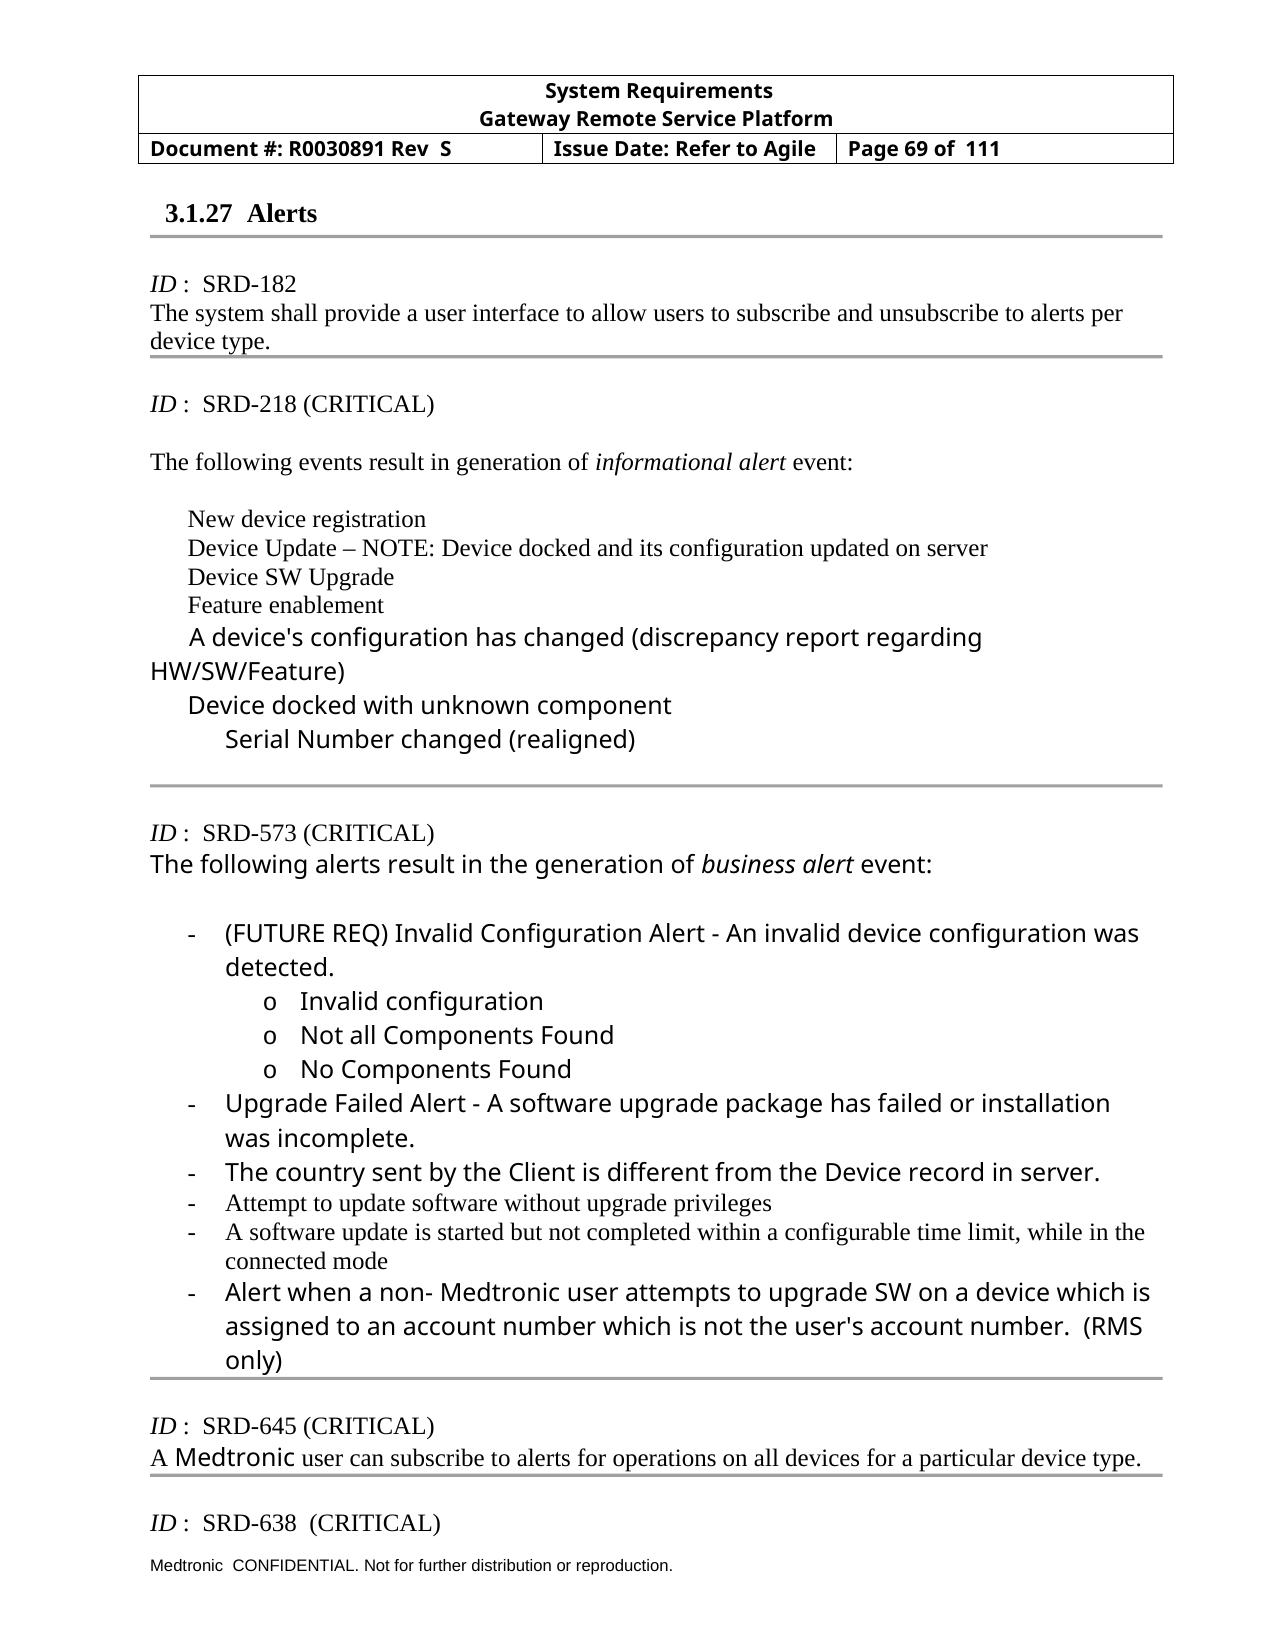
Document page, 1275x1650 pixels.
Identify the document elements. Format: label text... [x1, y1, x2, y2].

list Not all Components Found [262, 1018, 1162, 1052]
text The following alerts result in the generation of business alert event: [150, 847, 1162, 881]
text ID : SRD-182 [150, 269, 1162, 298]
list A software update is started but not completed within a configurable time limit, while in the connected mode [187, 1217, 1162, 1274]
text Feature enablement [187, 591, 1162, 619]
list Upgrade Failed Alert - A software upgrade package has failed or installation was incomplete. [187, 1086, 1162, 1154]
text Serial Number changed (realigned) [187, 721, 1162, 756]
text Device SW Upgrade [187, 562, 1162, 591]
text A Medtronic user can subscribe to alerts for operations on all devices for a particular device type. [150, 1439, 1162, 1473]
text Device Update – NOTE: Device docked and its configuration updated on server [187, 533, 1162, 562]
text Device docked with unknown component [150, 687, 1162, 721]
text The system shall provide a user interface to allow users to subscribe and unsubscribe to alerts per device type. [150, 298, 1162, 355]
list (FUTURE REQ) Invalid Configuration Alert - An invalid device configuration was detected. [187, 915, 1162, 983]
list The country sent by the Client is different from the Device record in server. [187, 1154, 1162, 1188]
text A device's configuration has changed (discrepancy report regarding HW/SW/Feature) [150, 619, 1162, 687]
text ID : SRD-638 (CRITICAL) [150, 1508, 1162, 1536]
list Invalid configuration [262, 983, 1162, 1018]
subtitle Alerts [165, 197, 1162, 229]
list Alert when a non- Medtronic user attempts to upgrade SW on a device which is assigned to an account number which is not the user's account number. (RMS only) [187, 1274, 1162, 1376]
text New device registration [150, 504, 1162, 533]
text The following events result in generation of informational alert event: [150, 447, 1162, 476]
list Attempt to update software without upgrade privileges [187, 1188, 1162, 1217]
text ID : SRD-218 (CRITICAL) [150, 389, 1162, 418]
text ID : SRD-573 (CRITICAL) [150, 818, 1162, 847]
list No Components Found [262, 1052, 1162, 1086]
text ID : SRD-645 (CRITICAL) [150, 1411, 1162, 1439]
